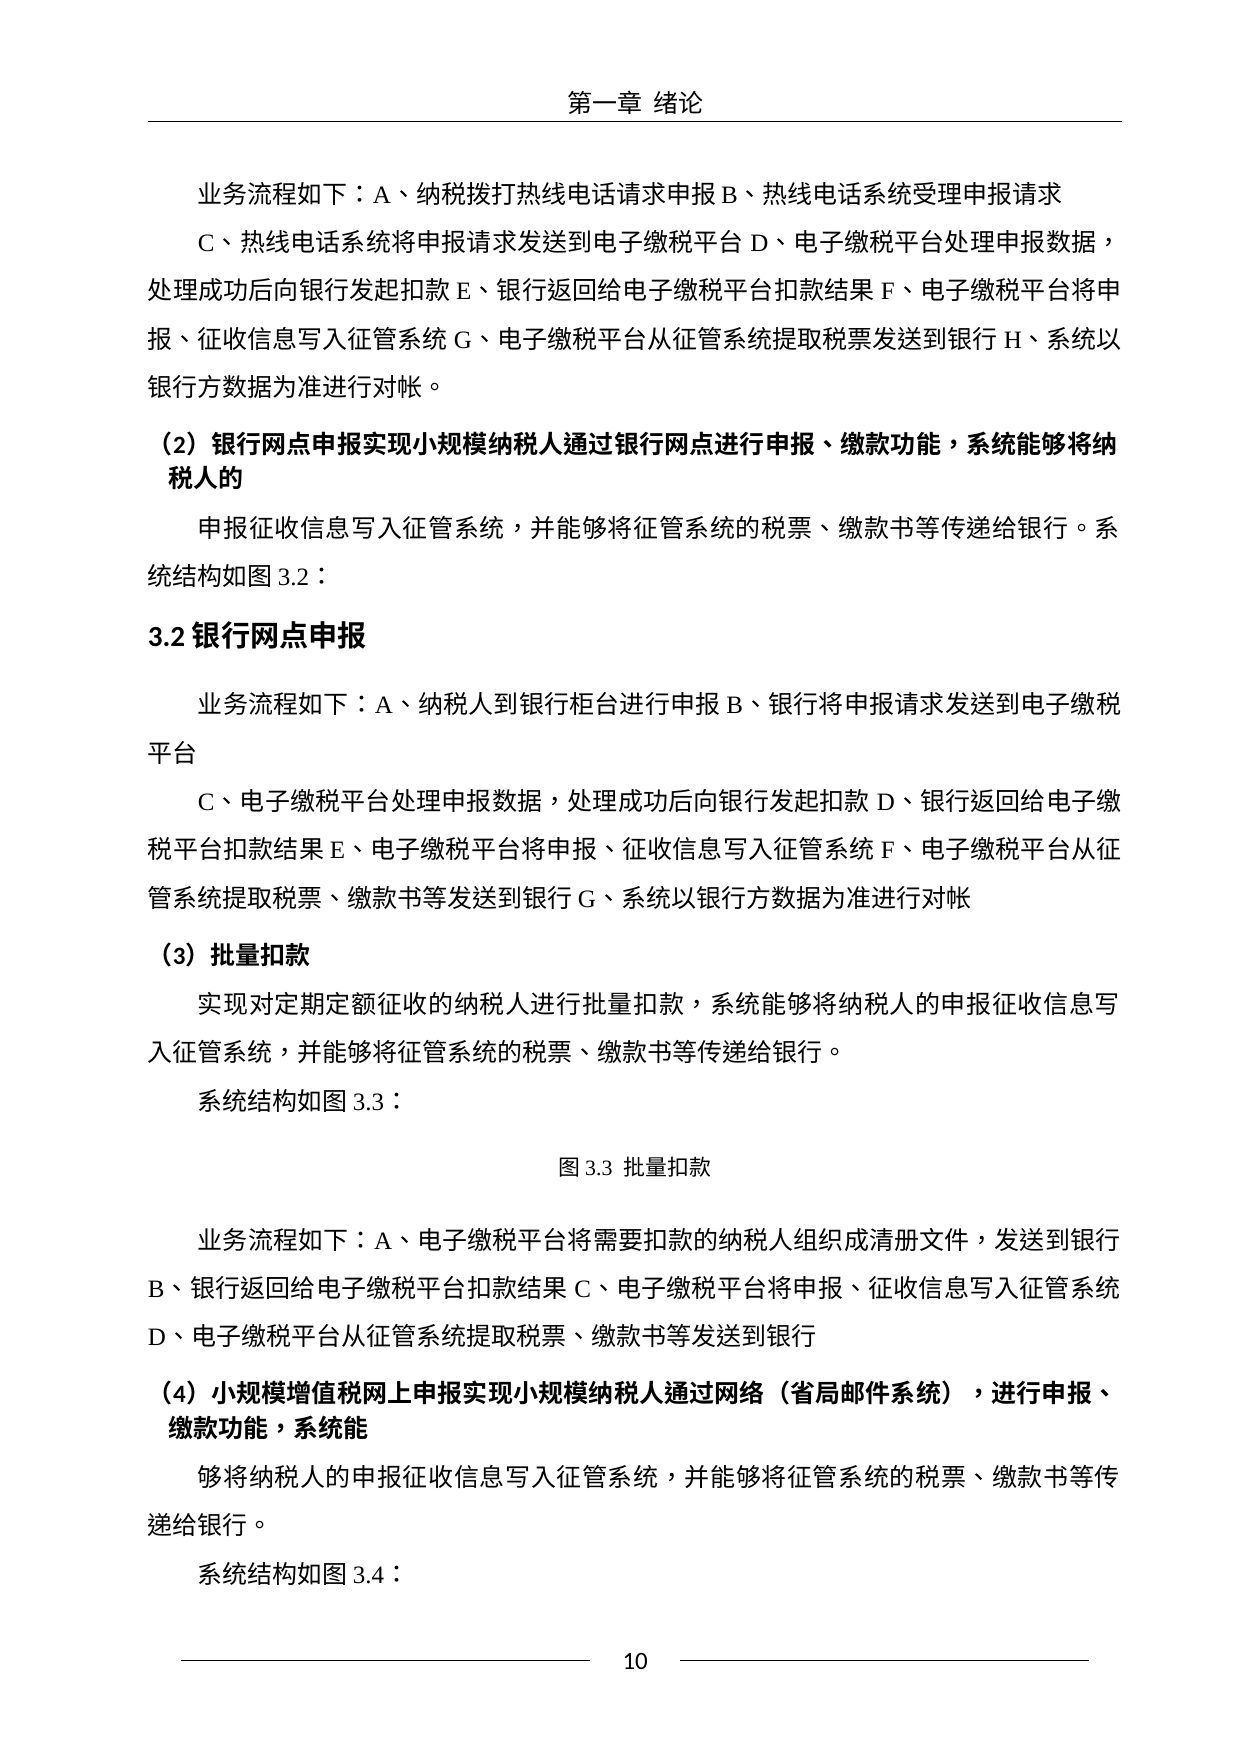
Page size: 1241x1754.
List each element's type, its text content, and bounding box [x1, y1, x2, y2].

text C、电子缴税平台处理申报数据，处理成功后向银行发起扣款D、银行返回给电子缴税平台扣款结果E、电子缴税平台将申报、征收信息写入征管系统F、电子缴税平台从征管系统提取税票、缴款书等发送到银行G、系统以银行方数据为准进行对帐 [148, 768, 1122, 913]
subtitle （3）批量扣款 [148, 937, 1122, 971]
subtitle 3.2 银行网点申报 [148, 616, 1122, 655]
text 业务流程如下：A、纳税拨打热线电话请求申报B、热线电话系统受理申报请求 [148, 161, 1122, 209]
text 申报征收信息写入征管系统，并能够将征管系统的税票、缴款书等传递给银行。系统结构如图3.2： [148, 495, 1122, 592]
text 业务流程如下：A、电子缴税平台将需要扣款的纳税人组织成清册文件，发送到银行B、银行返回给电子缴税平台扣款结果C、电子缴税平台将申报、征收信息写入征管系统D、电子缴税平台从征管系统提取税票、缴款书等发送到银行 [148, 1207, 1122, 1352]
subtitle （2）银行网点申报实现小规模纳税人通过银行网点进行申报、缴款功能，系统能够将纳税人的 [148, 427, 1122, 495]
text 业务流程如下：A、纳税人到银行柜台进行申报B、银行将申报请求发送到电子缴税平台 [148, 672, 1122, 768]
text C、热线电话系统将申报请求发送到电子缴税平台D、电子缴税平台处理申报数据，处理成功后向银行发起扣款E、银行返回给电子缴税平台扣款结果F、电子缴税平台将申报、征收信息写入征管系统G、电子缴税平台从征管系统提取税票发送到银行H、系统以银行方数据为准进行对帐。 [148, 209, 1122, 403]
text 系统结构如图3.3： [148, 1068, 1122, 1116]
text 图3.3 批量扣款 [148, 1149, 1122, 1182]
text 够将纳税人的申报征收信息写入征管系统，并能够将征管系统的税票、缴款书等传递给银行。 [148, 1444, 1122, 1541]
text 实现对定期定额征收的纳税人进行批量扣款，系统能够将纳税人的申报征收信息写入征管系统，并能够将征管系统的税票、缴款书等传递给银行。 [148, 971, 1122, 1068]
text 系统结构如图3.4： [148, 1541, 1122, 1589]
subtitle （4）小规模增值税网上申报实现小规模纳税人通过网络（省局邮件系统），进行申报、缴款功能，系统能 [148, 1376, 1122, 1444]
